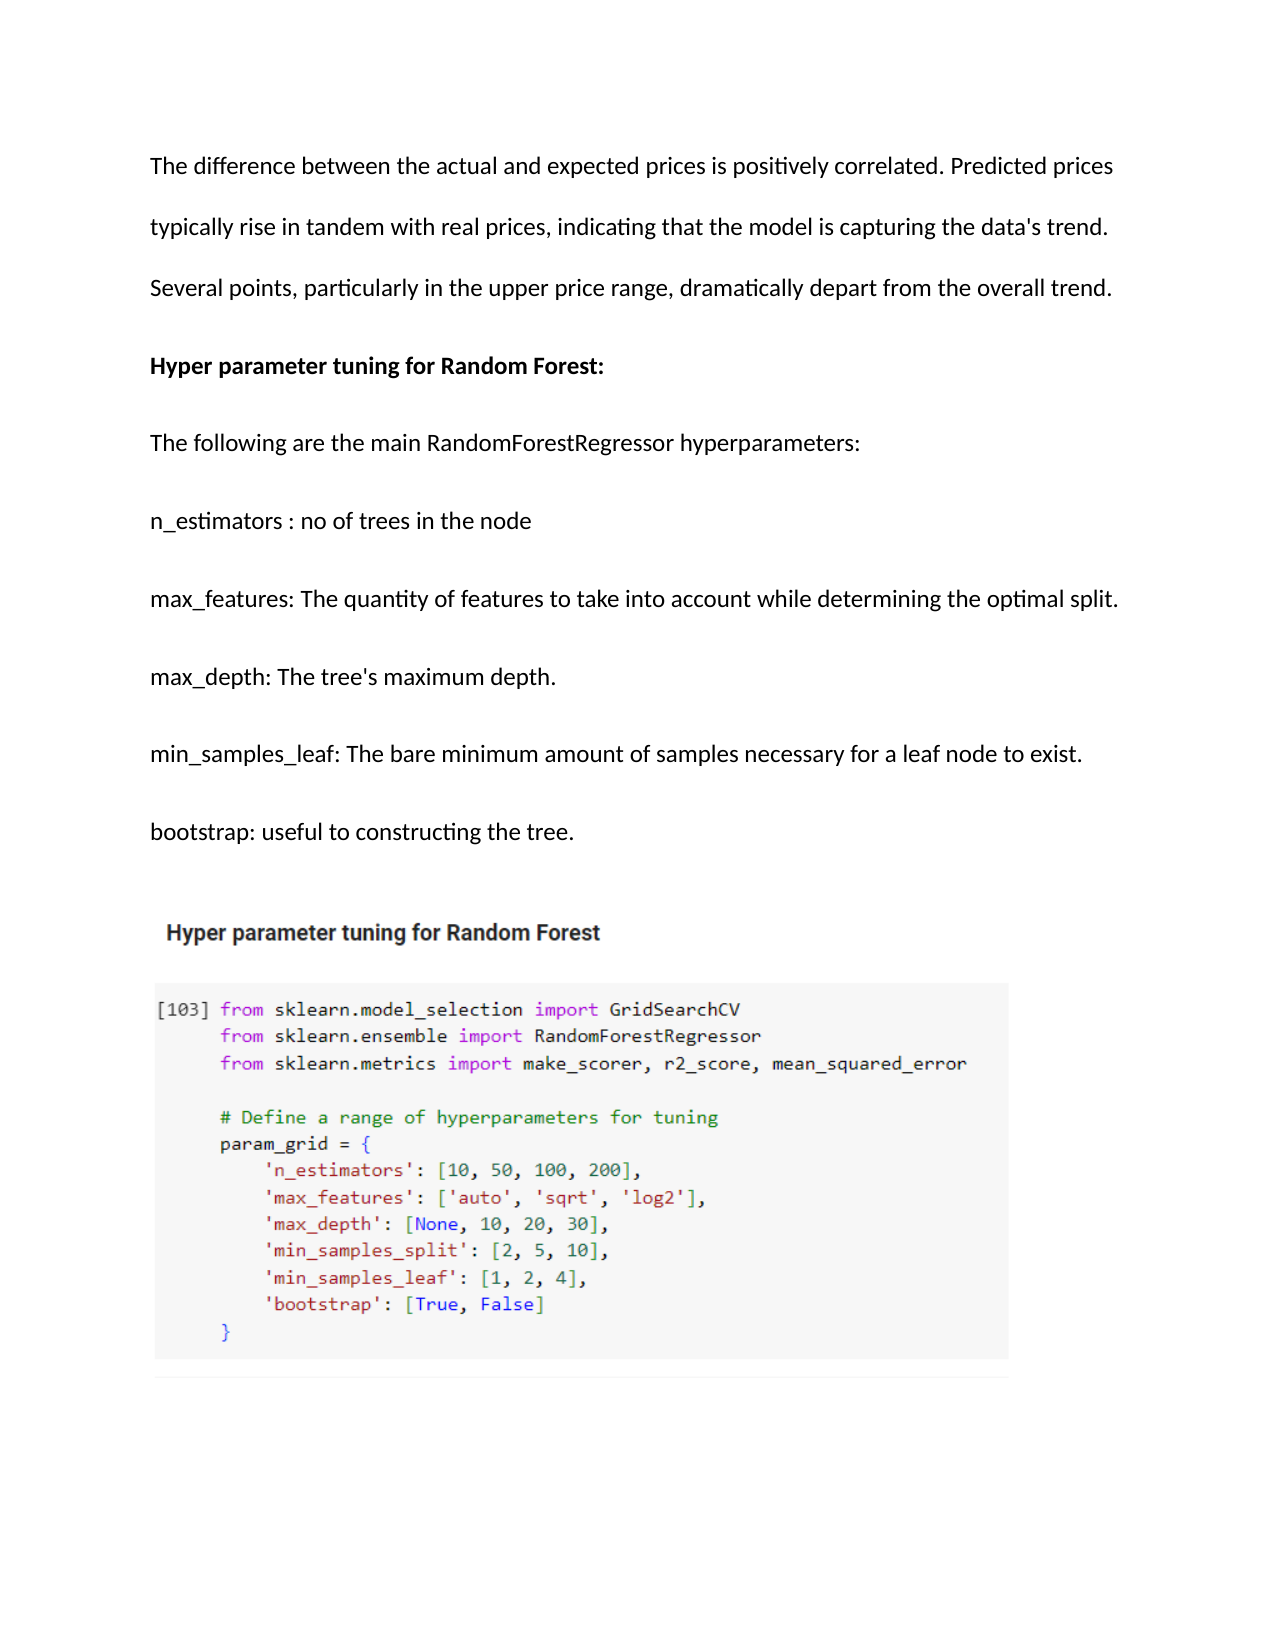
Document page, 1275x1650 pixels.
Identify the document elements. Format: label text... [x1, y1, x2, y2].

text n_estimators : no of trees in the node [150, 505, 1125, 536]
text bootstrap: useful to constructing the tree. [150, 816, 1125, 847]
text The following are the main RandomForestRegressor hyperparameters: [150, 427, 1125, 458]
text min_samples_leaf: The bare minimum amount of samples necessary for a leaf node to exist. [150, 738, 1125, 769]
text Hyper parameter tuning for Random Forest: [150, 350, 1125, 380]
text The difference between the actual and expected prices is positively correlated. Predicted prices typically rise in tandem with real prices, indicating that the model is capturing the data's trend. Several points, particularly in the upper price range, dramatically depart from the overall trend. [150, 150, 1125, 303]
picture [150, 893, 1009, 1378]
text max_depth: The tree's maximum depth. [150, 661, 1125, 691]
text max_features: The quantity of features to take into account while determining the optimal split. [150, 583, 1125, 613]
